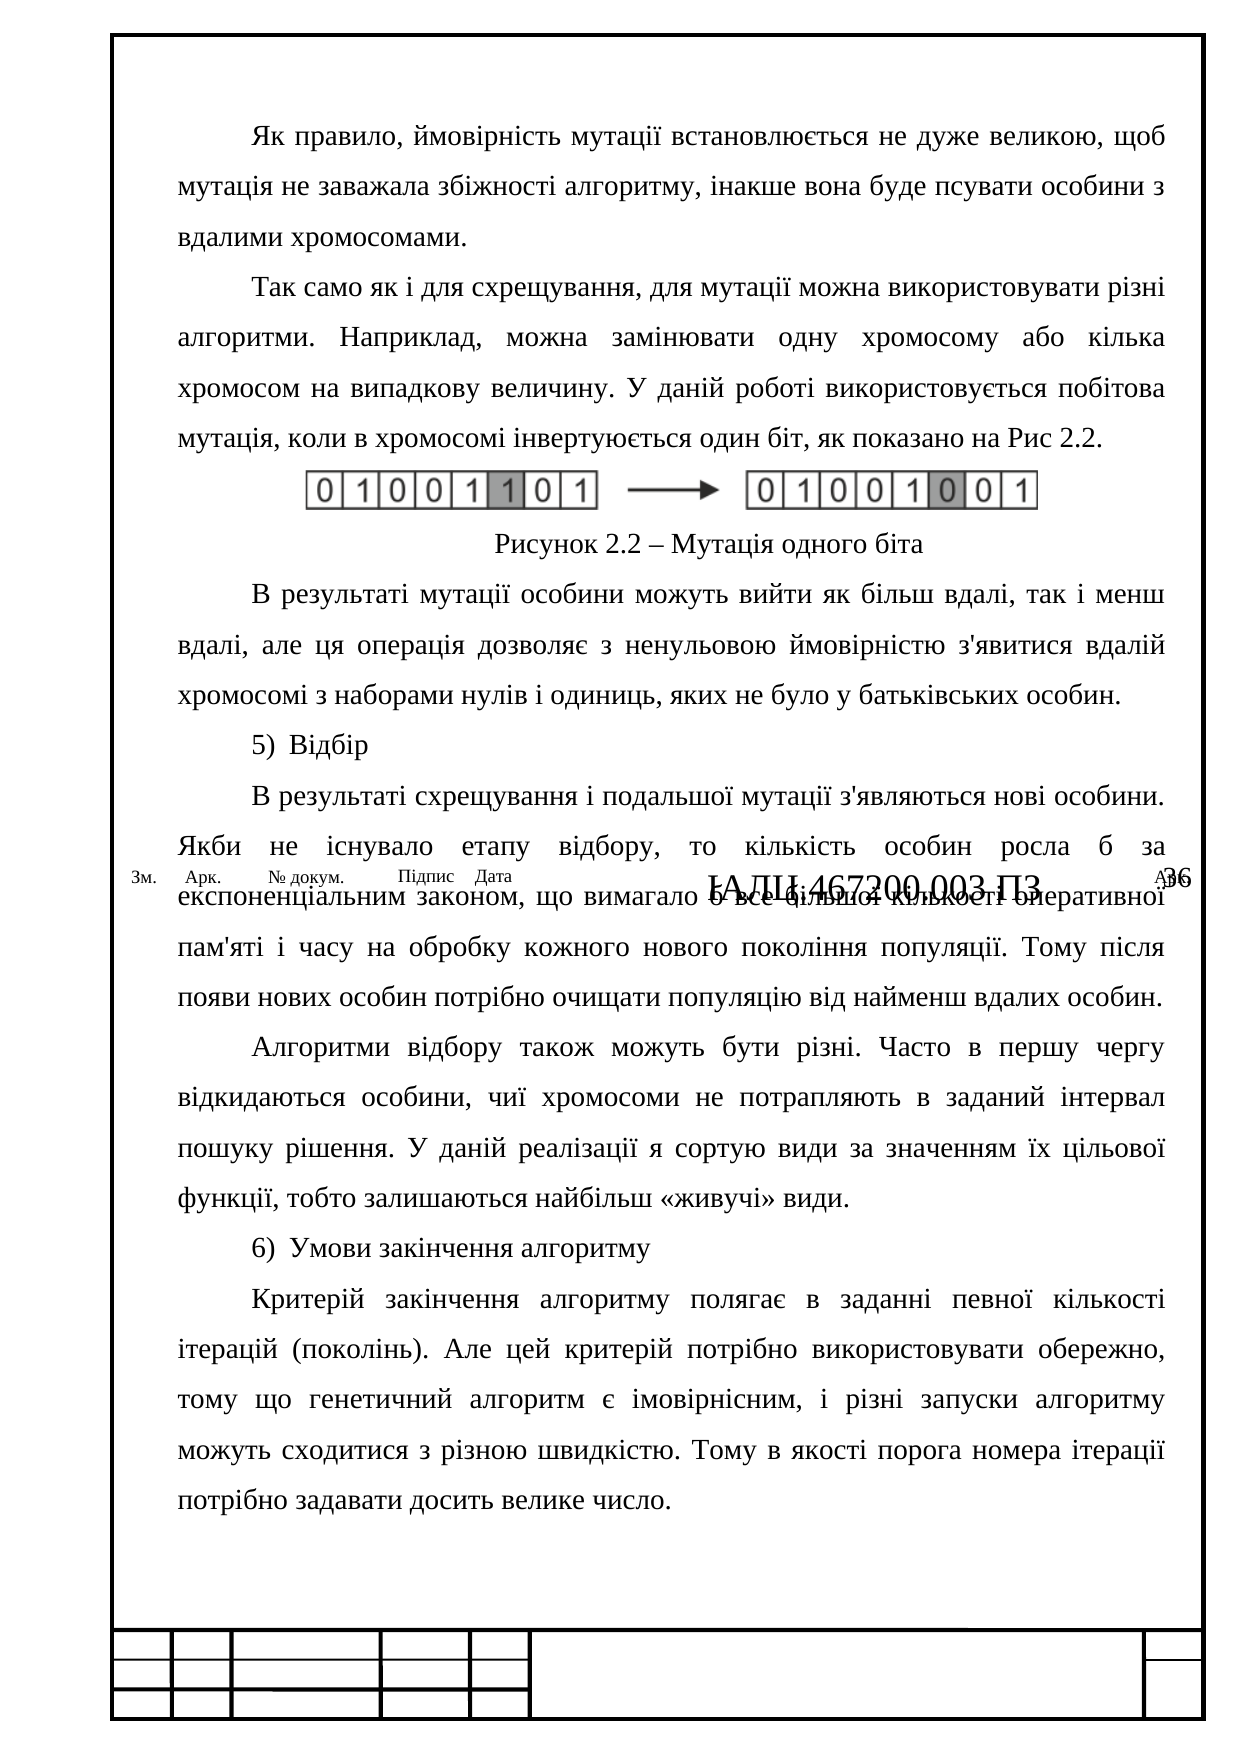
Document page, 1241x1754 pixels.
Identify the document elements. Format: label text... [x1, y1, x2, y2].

list Умови закінчення алгоритму [251, 1231, 1166, 1264]
text Так само як і для схрещування, для мутації можна використовувати різні алгоритми. Наприклад, можна замінювати одну хромосому або кілька хромосом на випадкову величину. У даній роботі використовується побітова мутація, коли в хромосомі інвертуюється один біт, як показано на Рис 2.2. [177, 269, 1166, 453]
text Алгоритми відбору також можуть бути різні. Часто в першу чергу відкидаються особини, чиї хромосоми не потрапляють в заданий інтервал пошуку рішення. У даній реалізації я сортую види за значенням їх цільової функції, тобто залишаються найбільш «живучі» види. [177, 1029, 1166, 1214]
text Рисунок 2.2 – Мутація одного біта [177, 526, 1166, 560]
text В результаті мутації особини можуть вийти як більш вдалі, так і менш вдалі, але ця операція дозволяє з ненульовою ймовірністю з'явитися вдалій хромосомі з наборами нулів і одиниць, яких не було у батьківських особин. [177, 576, 1166, 711]
text В результаті схрещування і подальшої мутації з'являються нові особини. Якби не існувало етапу відбору, то кількість особин росла б за експоненціальним законом, що вимагало б все більшої кількості оперативної пам'яті і часу на обробку кожного нового покоління популяції. Тому після появи нових особин потрібно очищати популяцію від найменш вдалих особин. [177, 778, 1166, 1012]
text Критерій закінчення алгоритму полягає в заданні певної кількості ітерацій (поколінь). Але цей критерій потрібно використовувати обережно, тому що генетичний алгоритм є імовірнісним, і різні запуски алгоритму можуть сходитися з різною швидкістю. Тому в якості порога номера ітерації потрібно задавати досить велике число. [177, 1281, 1166, 1516]
picture [305, 470, 1038, 510]
text Як правило, ймовірність мутації встановлюється не дуже великою, щоб мутація не заважала збіжності алгоритму, інакше вона буде псувати особини з вдалими хромосомами. [177, 118, 1166, 252]
list Відбір [251, 727, 1166, 761]
